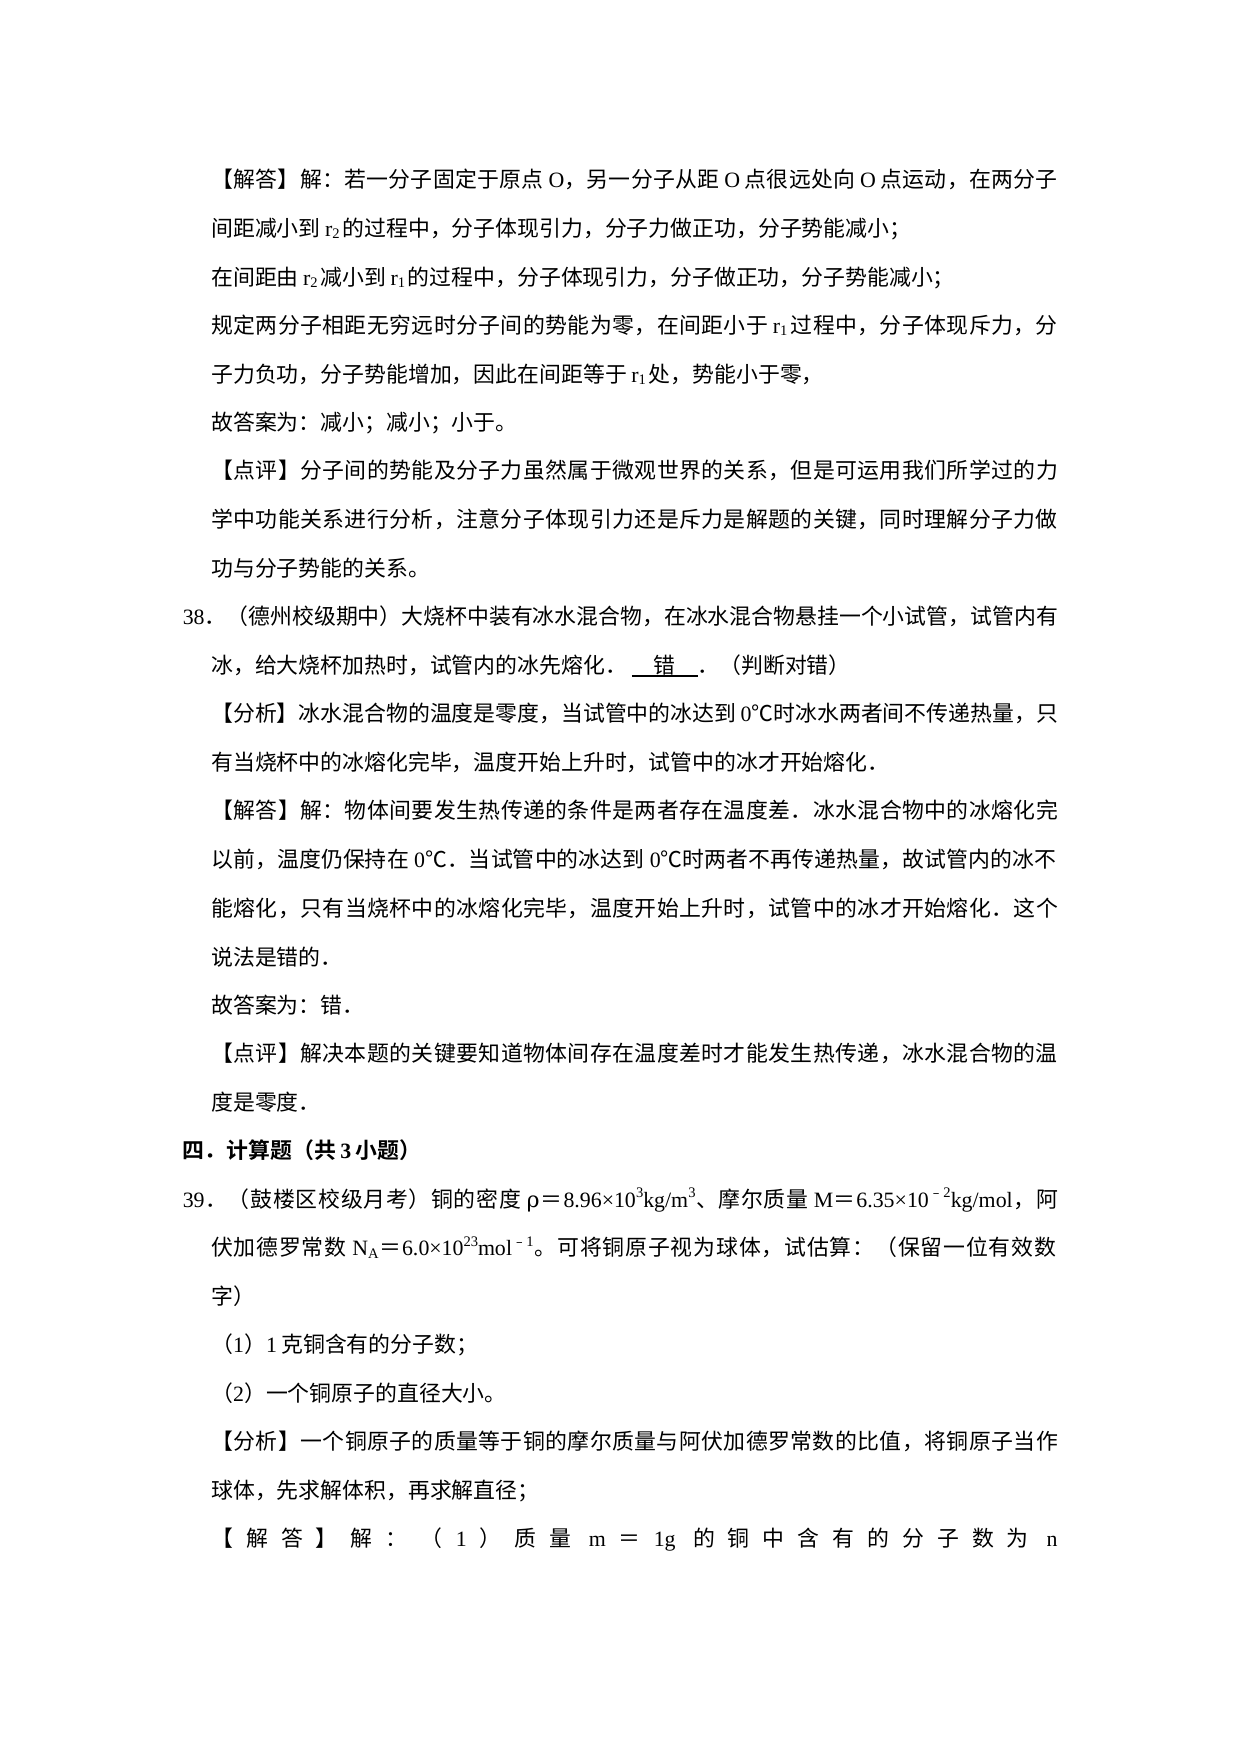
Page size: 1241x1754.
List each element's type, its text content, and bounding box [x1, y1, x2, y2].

text 【点评】分子间的势能及分子力虽然属于微观世界的关系，但是可运用我们所学过的力学中功能关系进行分析，注意分子体现引力还是斥力是解题的关键，同时理解分子力做功与分子势能的关系。 [211, 453, 1058, 583]
text 【分析】冰水混合物的温度是零度，当试管中的冰达到0℃时冰水两者间不传递热量，只有当烧杯中的冰熔化完毕，温度开始上升时，试管中的冰才开始熔化． [211, 696, 1058, 777]
text 四．计算题（共3小题） [183, 1133, 1058, 1165]
text 【分析】一个铜原子的质量等于铜的摩尔质量与阿伏加德罗常数的比值，将铜原子当作球体，先求解体积，再求解直径； [211, 1424, 1058, 1505]
text （2）一个铜原子的直径大小。 [211, 1375, 1058, 1408]
text （1）1克铜含有的分子数； [211, 1327, 1058, 1359]
text 【解答】解：若一分子固定于原点O，另一分子从距O点很远处向O点运动，在两分子间距减小到r2的过程中，分子体现引力，分子力做正功，分子势能减小； [211, 162, 1058, 243]
text 故答案为：错． [211, 987, 1058, 1020]
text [211, 1521, 1058, 1553]
text 【解答】解：物体间要发生热传递的条件是两者存在温度差．冰水混合物中的冰熔化完以前，温度仍保持在0℃．当试管中的冰达到0℃时两者不再传递热量，故试管内的冰不能熔化，只有当烧杯中的冰熔化完毕，温度开始上升时，试管中的冰才开始熔化．这个说法是错的． [211, 793, 1058, 972]
text 故答案为：减小；减小；小于。 [211, 404, 1058, 437]
text 【点评】解决本题的关键要知道物体间存在温度差时才能发生热传递，冰水混合物的温度是零度． [211, 1036, 1058, 1117]
text 在间距由r2减小到r1的过程中，分子体现引力，分子做正功，分子势能减小； [211, 259, 1058, 292]
text 39．（鼓楼区校级月考）铜的密度ρ＝8.96×103kg/m3、摩尔质量M＝6.35×10﹣2kg/mol，阿伏加德罗常数NA＝6.0×1023mol﹣1。可将铜原子视为球体，试估算：（保留一位有效数字） [183, 1181, 1058, 1311]
text 38．（德州校级期中）大烧杯中装有冰水混合物，在冰水混合物悬挂一个小试管，试管内有冰，给大烧杯加热时，试管内的冰先熔化． 错 ．（判断对错） [183, 599, 1058, 680]
text 规定两分子相距无穷远时分子间的势能为零，在间距小于r1过程中，分子体现斥力，分子力负功，分子势能增加，因此在间距等于r1处，势能小于零， [211, 307, 1058, 389]
